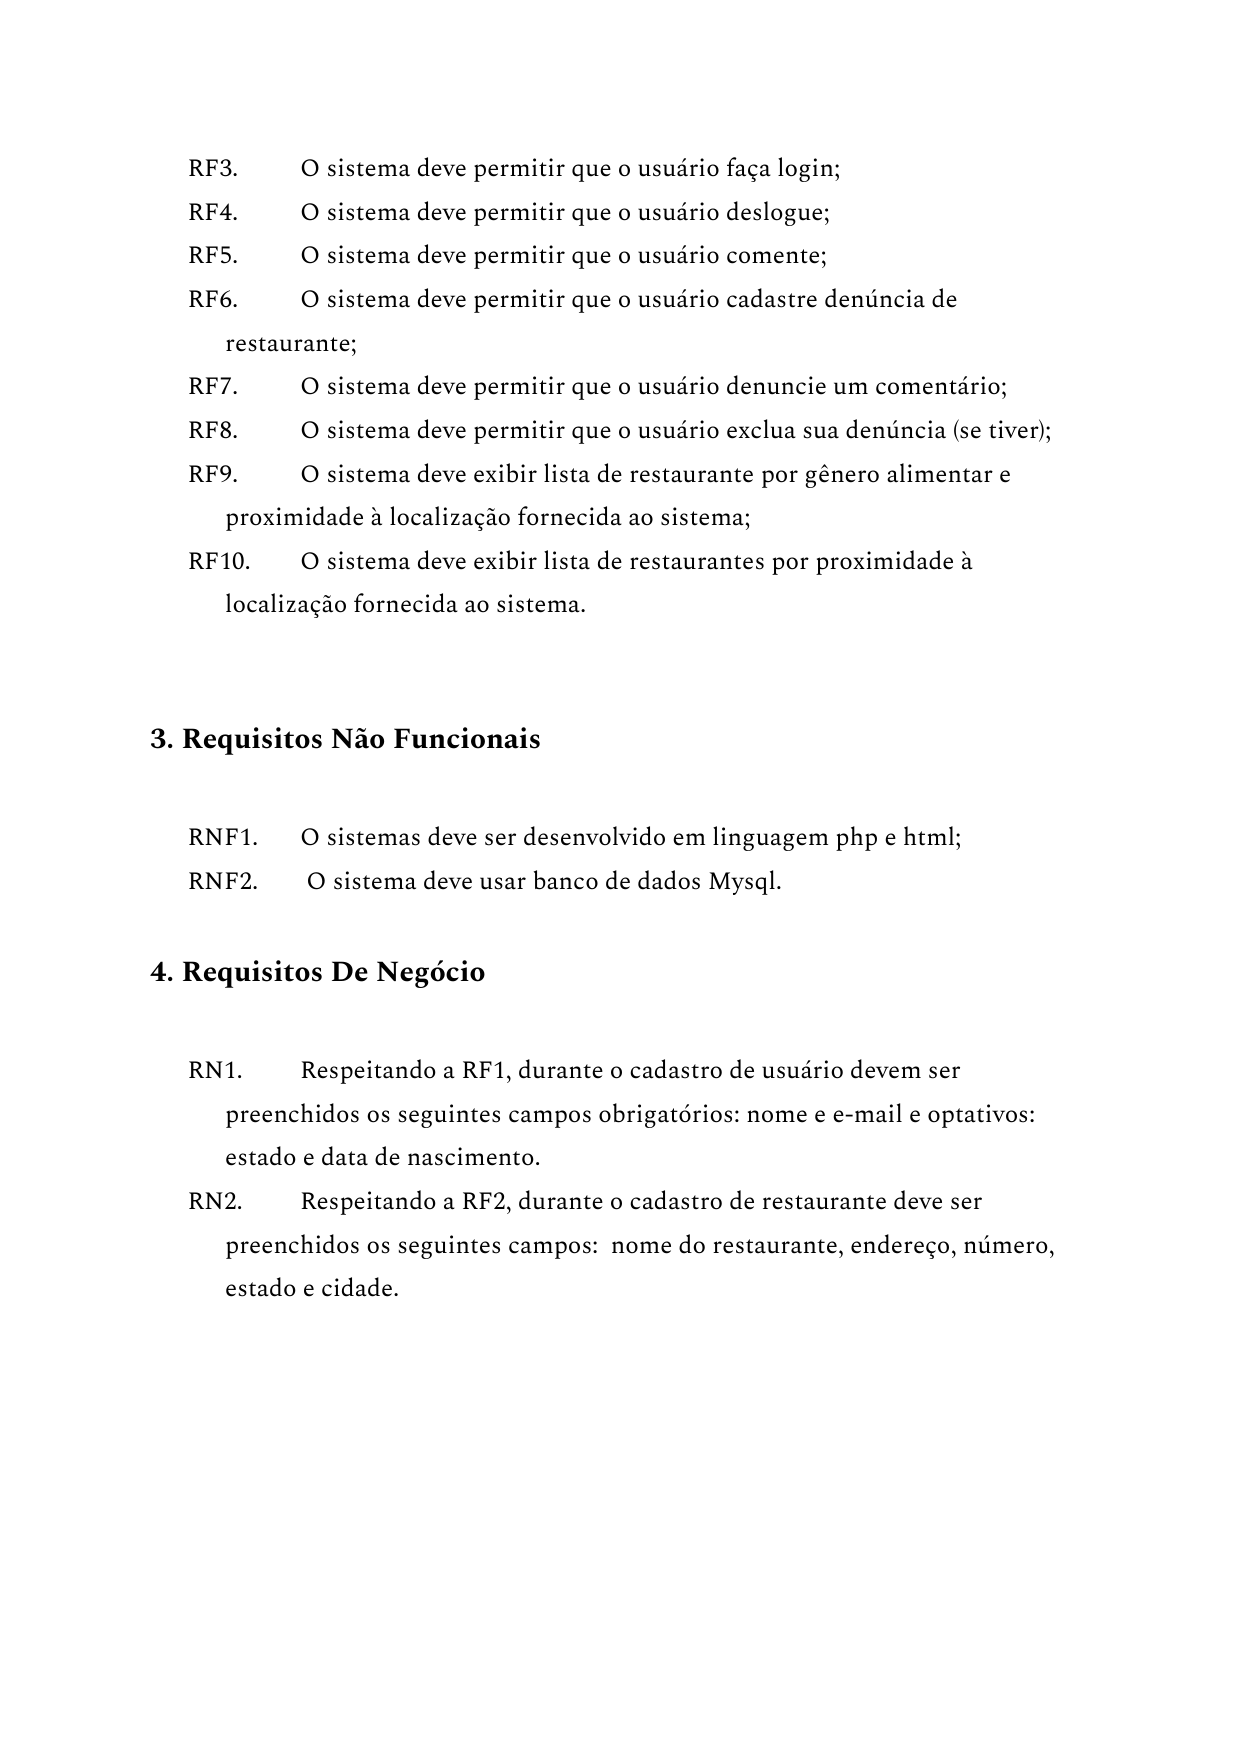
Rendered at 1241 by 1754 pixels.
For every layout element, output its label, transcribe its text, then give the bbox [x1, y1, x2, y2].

list O sistema deve permitir que o usuário cadastre denúncia de restaurante; [187, 281, 1090, 363]
text 4. Requisitos De Negócio [150, 950, 1090, 994]
list O sistema deve permitir que o usuário exclua sua denúncia (se tiver); [187, 412, 1090, 450]
list O sistema deve exibir lista de restaurante por gênero alimentar e proximidade à localização fornecida ao sistema; [187, 456, 1090, 537]
list O sistema deve permitir que o usuário deslogue; [187, 194, 1090, 232]
list O sistema deve permitir que o usuário comente; [187, 237, 1090, 275]
list O sistemas deve ser desenvolvido em linguagem php e html; [187, 819, 1090, 857]
text 3. Requisitos Não Funcionais [150, 717, 1090, 762]
list O sistema deve exibir lista de restaurantes por proximidade à localização fornecida ao sistema. [187, 543, 1090, 624]
list O sistema deve permitir que o usuário denuncie um comentário; [187, 368, 1090, 406]
list Respeitando a RF1, durante o cadastro de usuário devem ser preenchidos os seguintes campos obrigatórios: nome e e-mail e optativos: estado e data de nascimento. [187, 1052, 1090, 1177]
list O sistema deve usar banco de dados Mysql. [187, 863, 1090, 901]
list O sistema deve permitir que o usuário faça login; [187, 150, 1090, 188]
